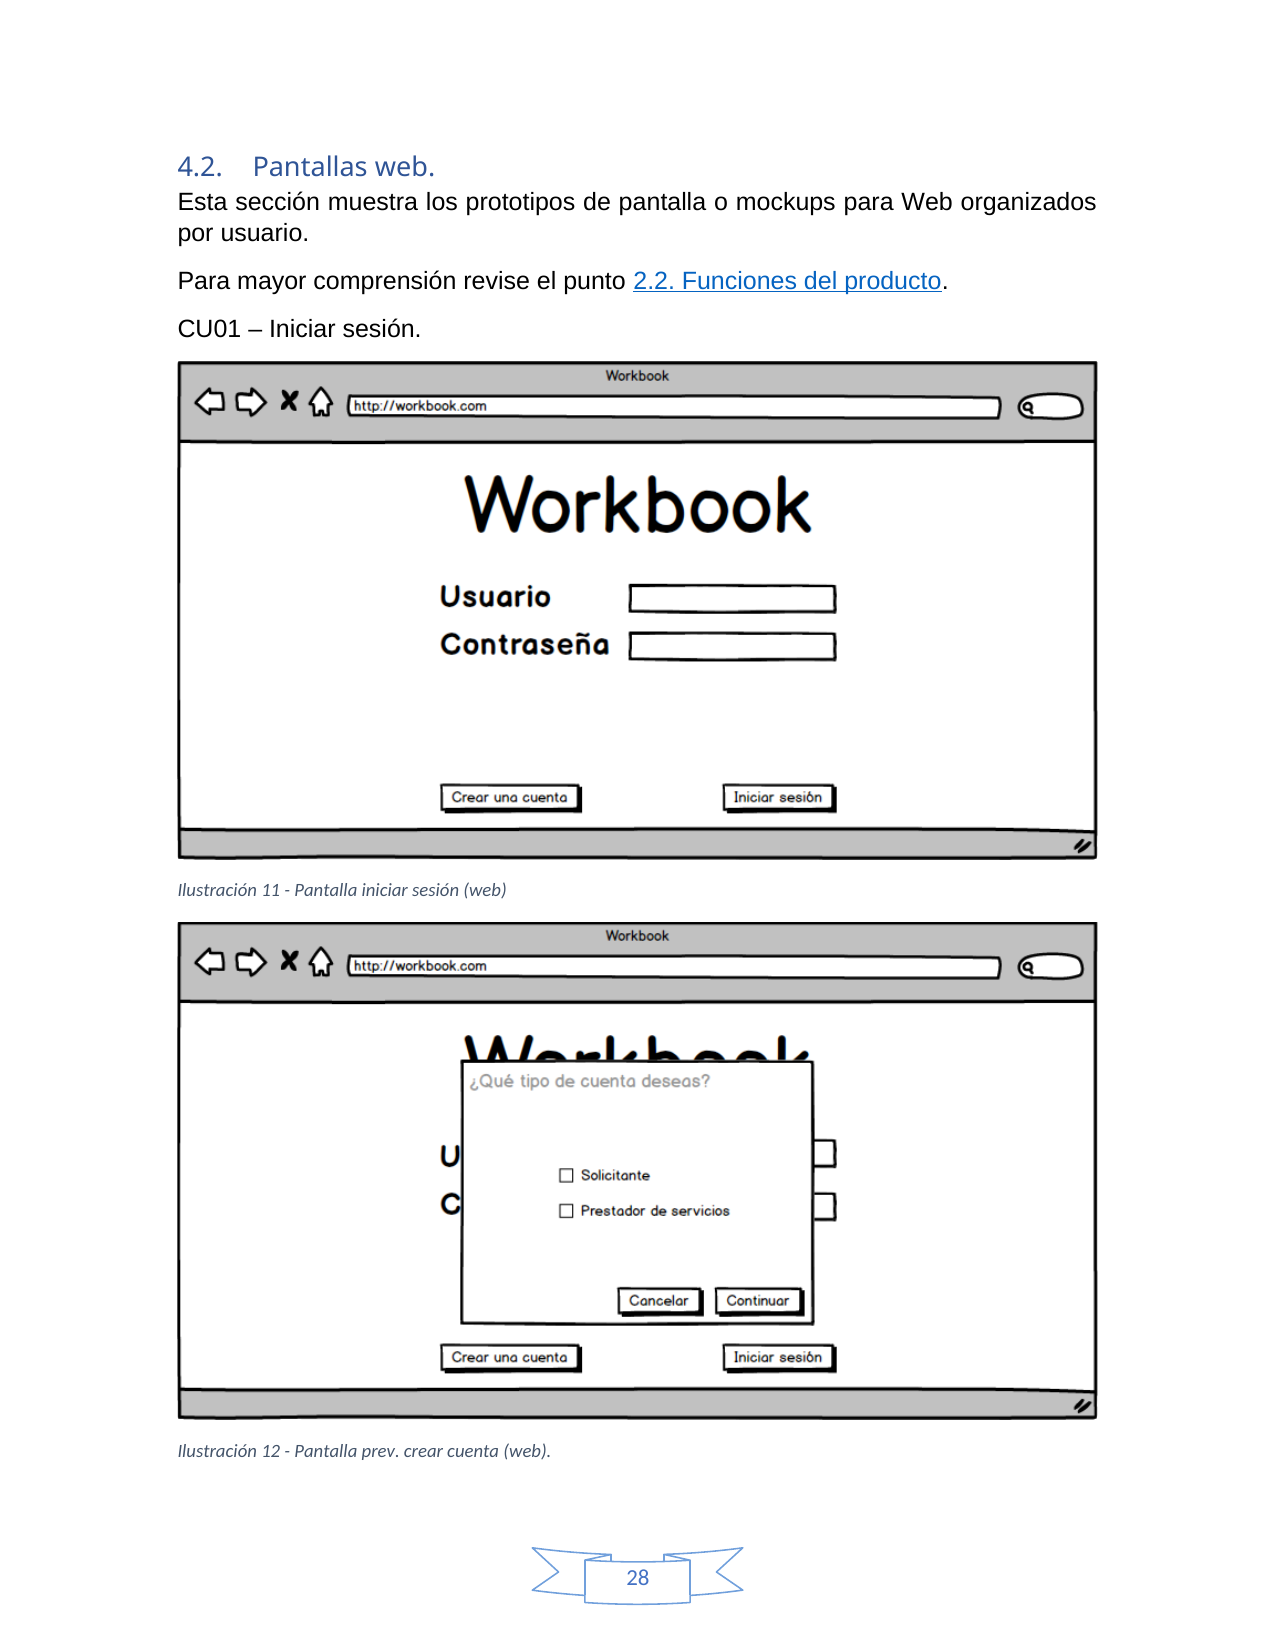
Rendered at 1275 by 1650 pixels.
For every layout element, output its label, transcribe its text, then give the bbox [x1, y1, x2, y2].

text Para mayor comprensión revise el punto 2.2. Funciones del producto. [177, 266, 1098, 295]
picture [177, 922, 1098, 1420]
text CU01 – Iniciar sesión. [177, 314, 1098, 343]
subtitle Pantallas web. [177, 148, 1098, 184]
text Esta sección muestra los prototipos de pantalla o mockups para Web organizados por usuario. [177, 187, 1098, 247]
picture [177, 361, 1098, 860]
